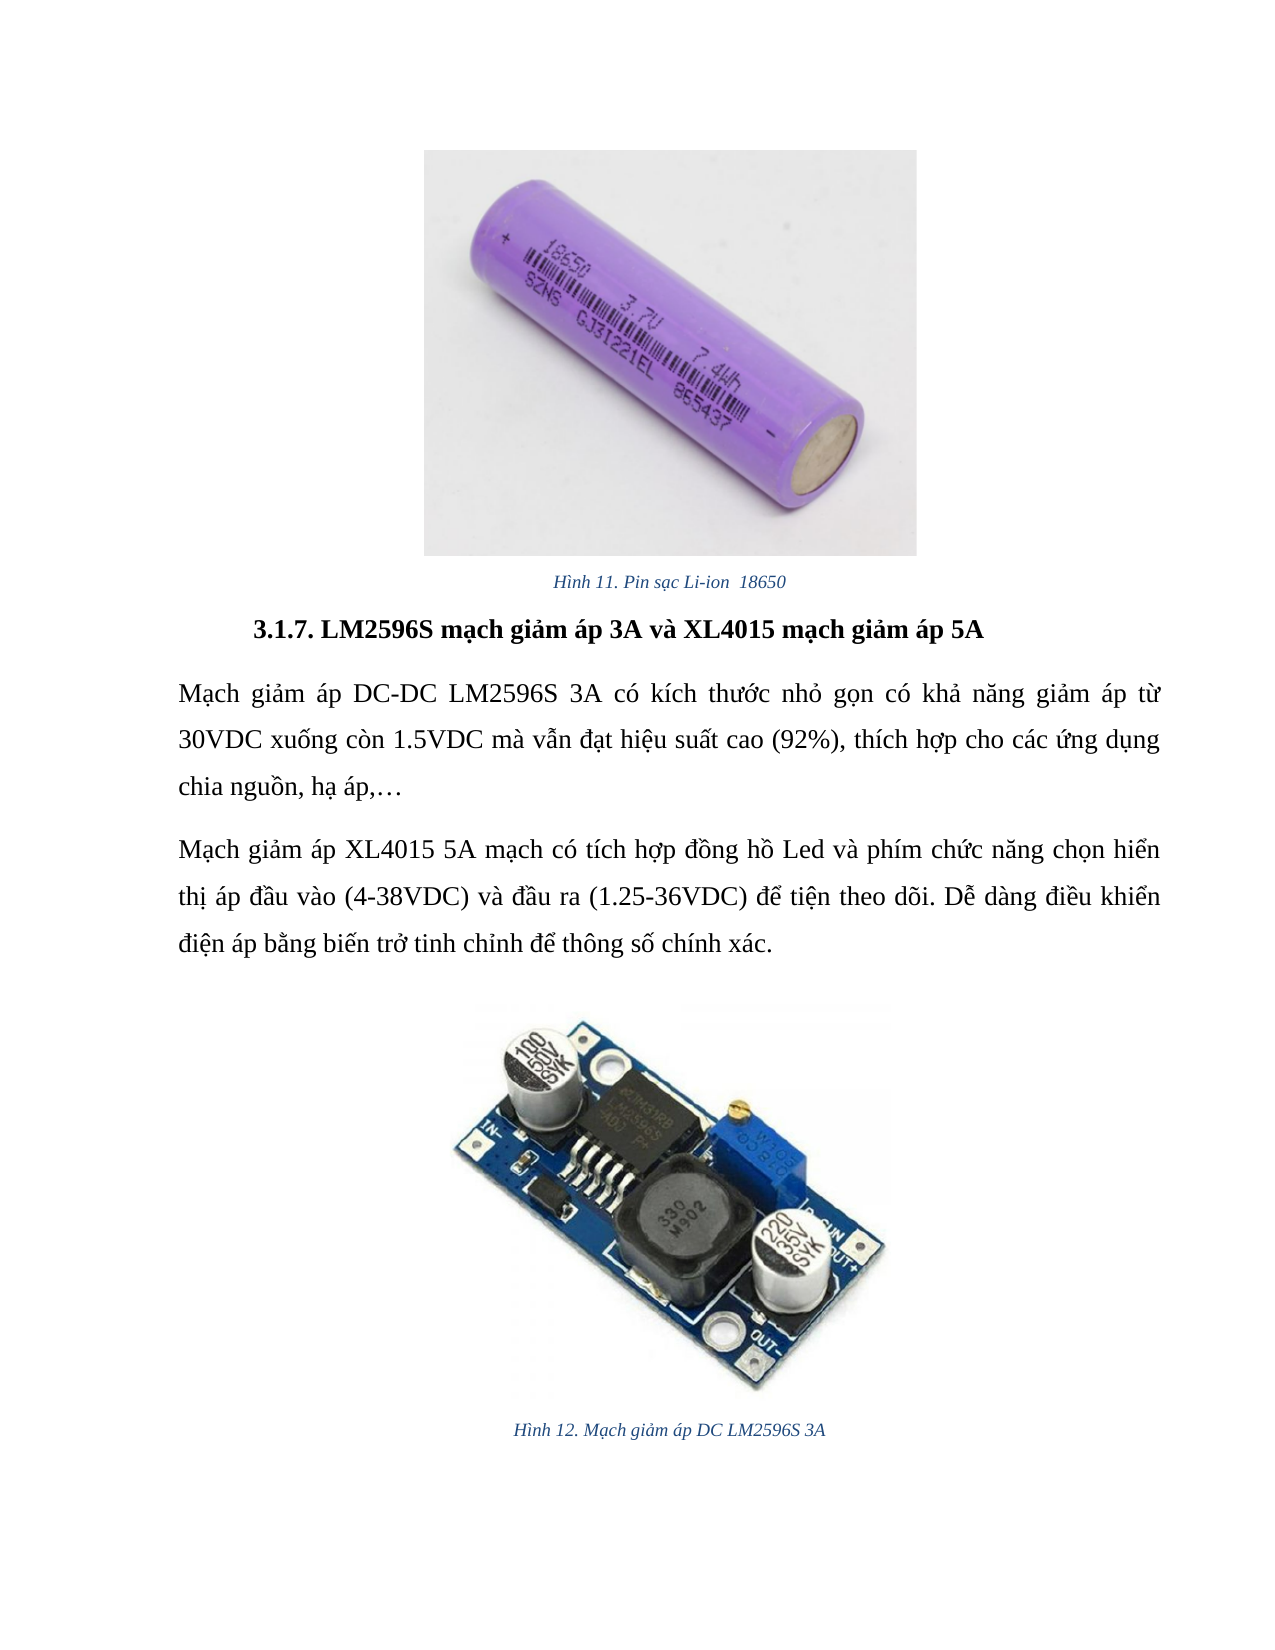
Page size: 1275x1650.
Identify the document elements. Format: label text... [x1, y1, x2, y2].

text Hình 12. Mạch giảm áp DC LM2596S 3A [178, 1419, 1162, 1441]
text Mạch giảm áp DC-DC LM2596S 3A có kích thước nhỏ gọn có khả năng giảm áp từ 30VDC xuống còn 1.5VDC mà vẫn đạt hiệu suất cao (92%), thích hợp cho các ứng dụng chia nguồn, hạ áp,… [178, 677, 1162, 801]
picture [449, 990, 892, 1404]
text 3.1.7. LM2596S mạch giảm áp 3A và XL4015 mạch giảm áp 5A [253, 613, 1078, 644]
text Hình 11. Pin sạc Li-ion 18650 [178, 571, 1162, 592]
text Mạch giảm áp XL4015 5A mạch có tích hợp đồng hồ Led và phím chức năng chọn hiển thị áp đầu vào (4-38VDC) và đầu ra (1.25-36VDC) để tiện theo dõi. Dễ dàng điều khiển điện áp bằng biến trở tinh chỉnh để thông số chính xác. [178, 834, 1162, 958]
picture [424, 150, 917, 556]
